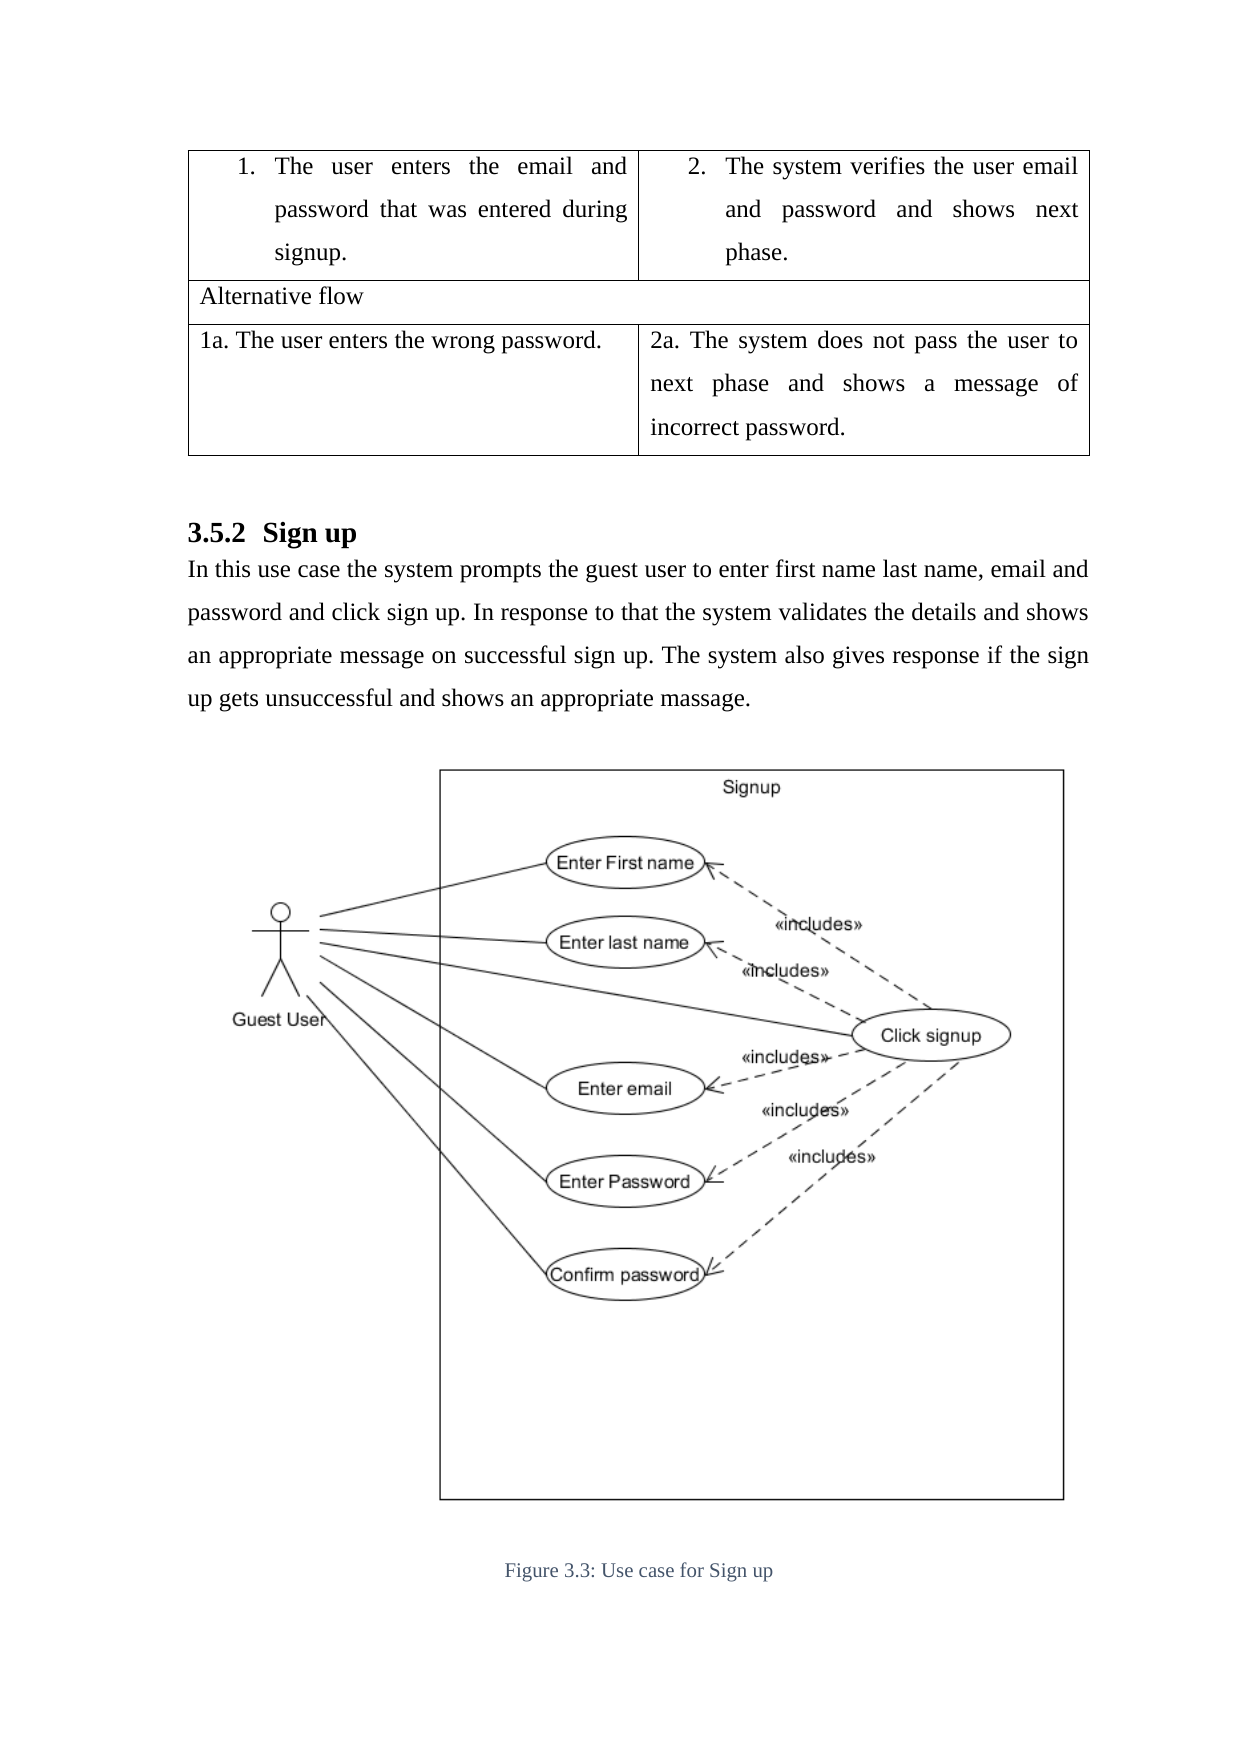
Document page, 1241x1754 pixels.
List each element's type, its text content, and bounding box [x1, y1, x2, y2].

table_cell 2a. The system does not pass the user to next phase and shows a message of incorrect password. [639, 325, 1089, 455]
table_cell 1a. The user enters the wrong password. [189, 325, 638, 455]
picture [187, 743, 1091, 1527]
text In this use case the system prompts the guest user to enter first name last name, email and password and click sign up. In response to that the system validates the details and shows an appropriate message on successful sign up. The system also gives response if the sign up gets unsuccessful and shows an appropriate massage. [187, 554, 1090, 712]
table_cell The system verifies the user email and password and shows next phase. [639, 151, 1089, 280]
table_cell The user enters the email and password that was entered during signup. [189, 151, 638, 280]
table_cell Alternative flow [189, 281, 1089, 324]
text Figure 3.3: Use case for Sign up [187, 1557, 1090, 1582]
subtitle Sign up [187, 516, 1090, 549]
